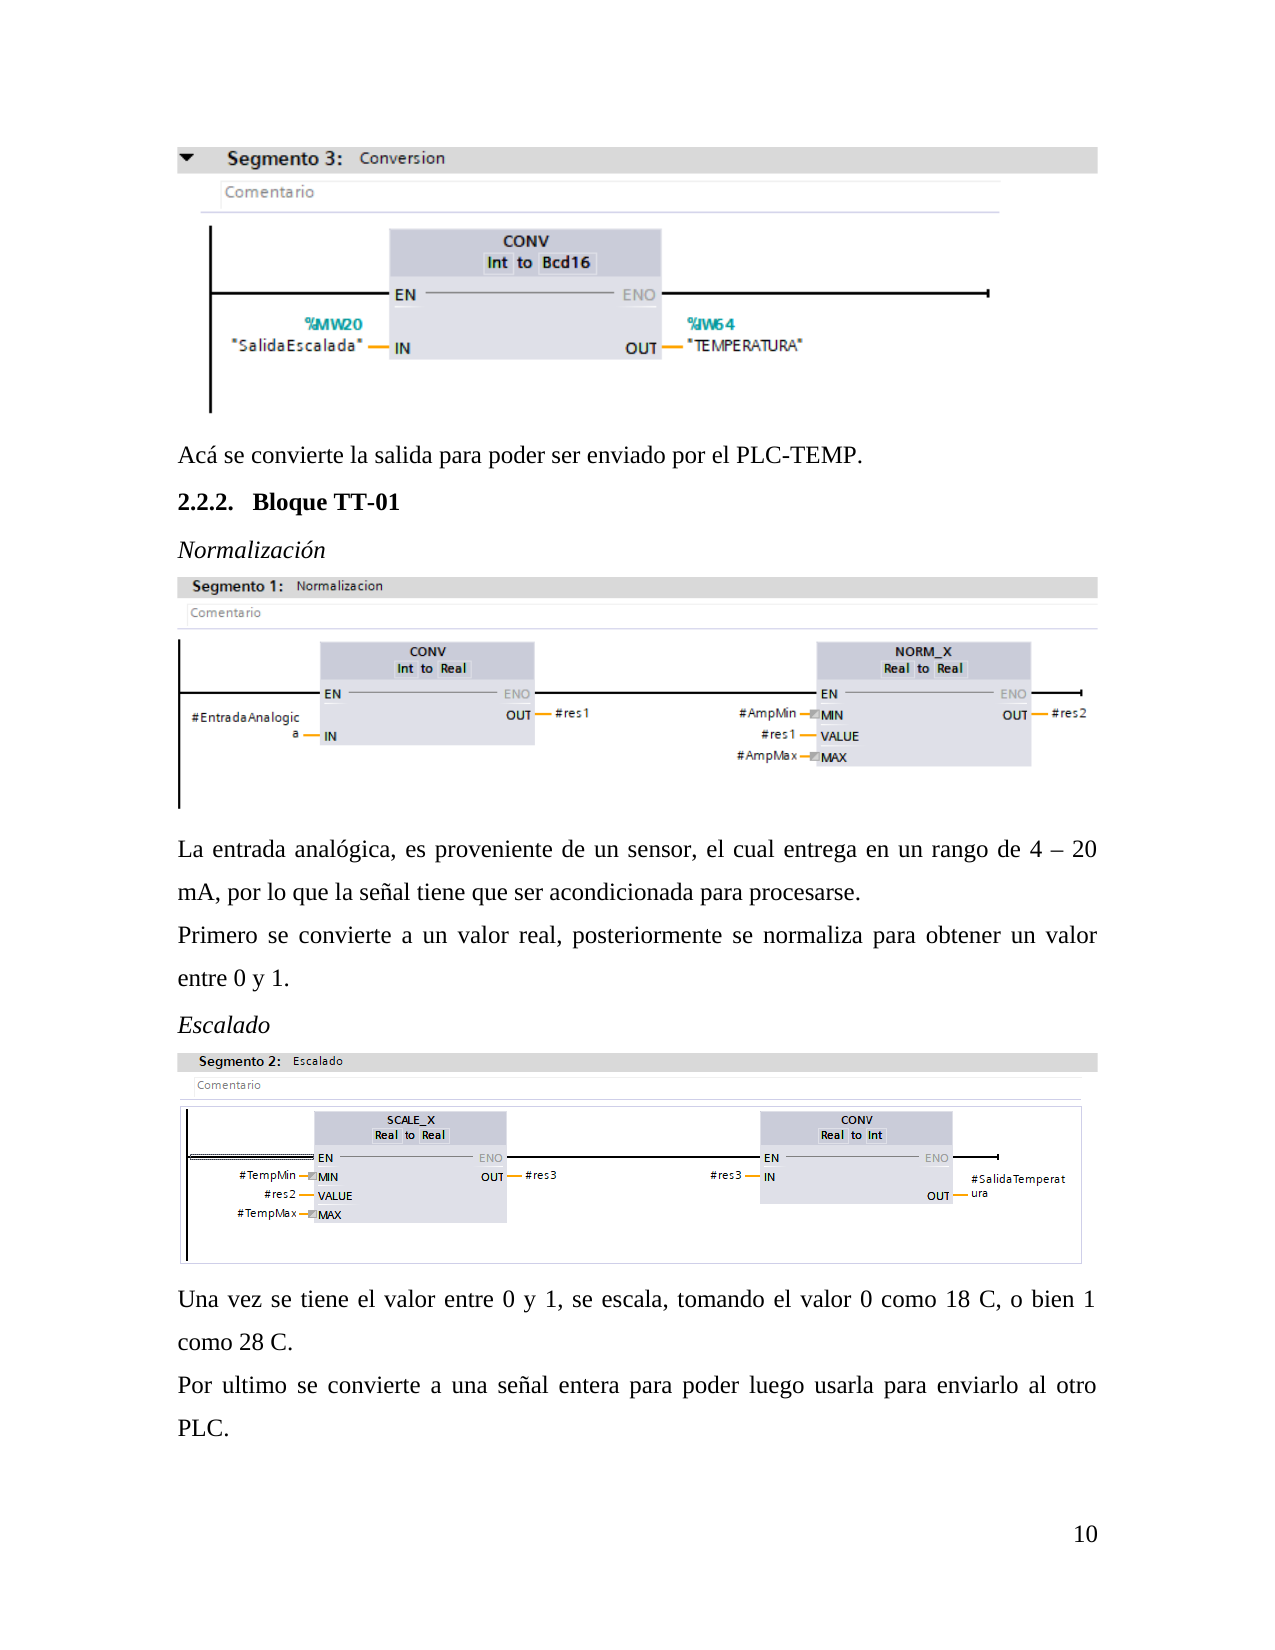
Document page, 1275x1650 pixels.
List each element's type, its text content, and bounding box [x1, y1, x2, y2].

picture [177, 577, 1098, 820]
text Primero se convierte a un valor real, posteriormente se normaliza para obtener un valor entre 0 y 1. [177, 920, 1098, 992]
text Por ultimo se convierte a una señal entera para poder luego usarla para enviarlo al otro PLC. [177, 1370, 1098, 1442]
subtitle Normalización [177, 535, 1098, 563]
text Una vez se tiene el valor entre 0 y 1, se escala, tomando el valor 0 como 18 C, o bien 1 como 28 C. [177, 1284, 1098, 1356]
subtitle Bloque TT-01 [177, 487, 1098, 516]
picture [177, 1053, 1098, 1270]
picture [177, 147, 1098, 426]
text La entrada analógica, es proveniente de un sensor, el cual entrega en un rango de 4 – 20 mA, por lo que la señal tiene que ser acondicionada para procesarse. [177, 834, 1098, 906]
subtitle Escalado [177, 1010, 1098, 1039]
text Acá se convierte la salida para poder ser enviado por el PLC-TEMP. [177, 440, 1098, 469]
